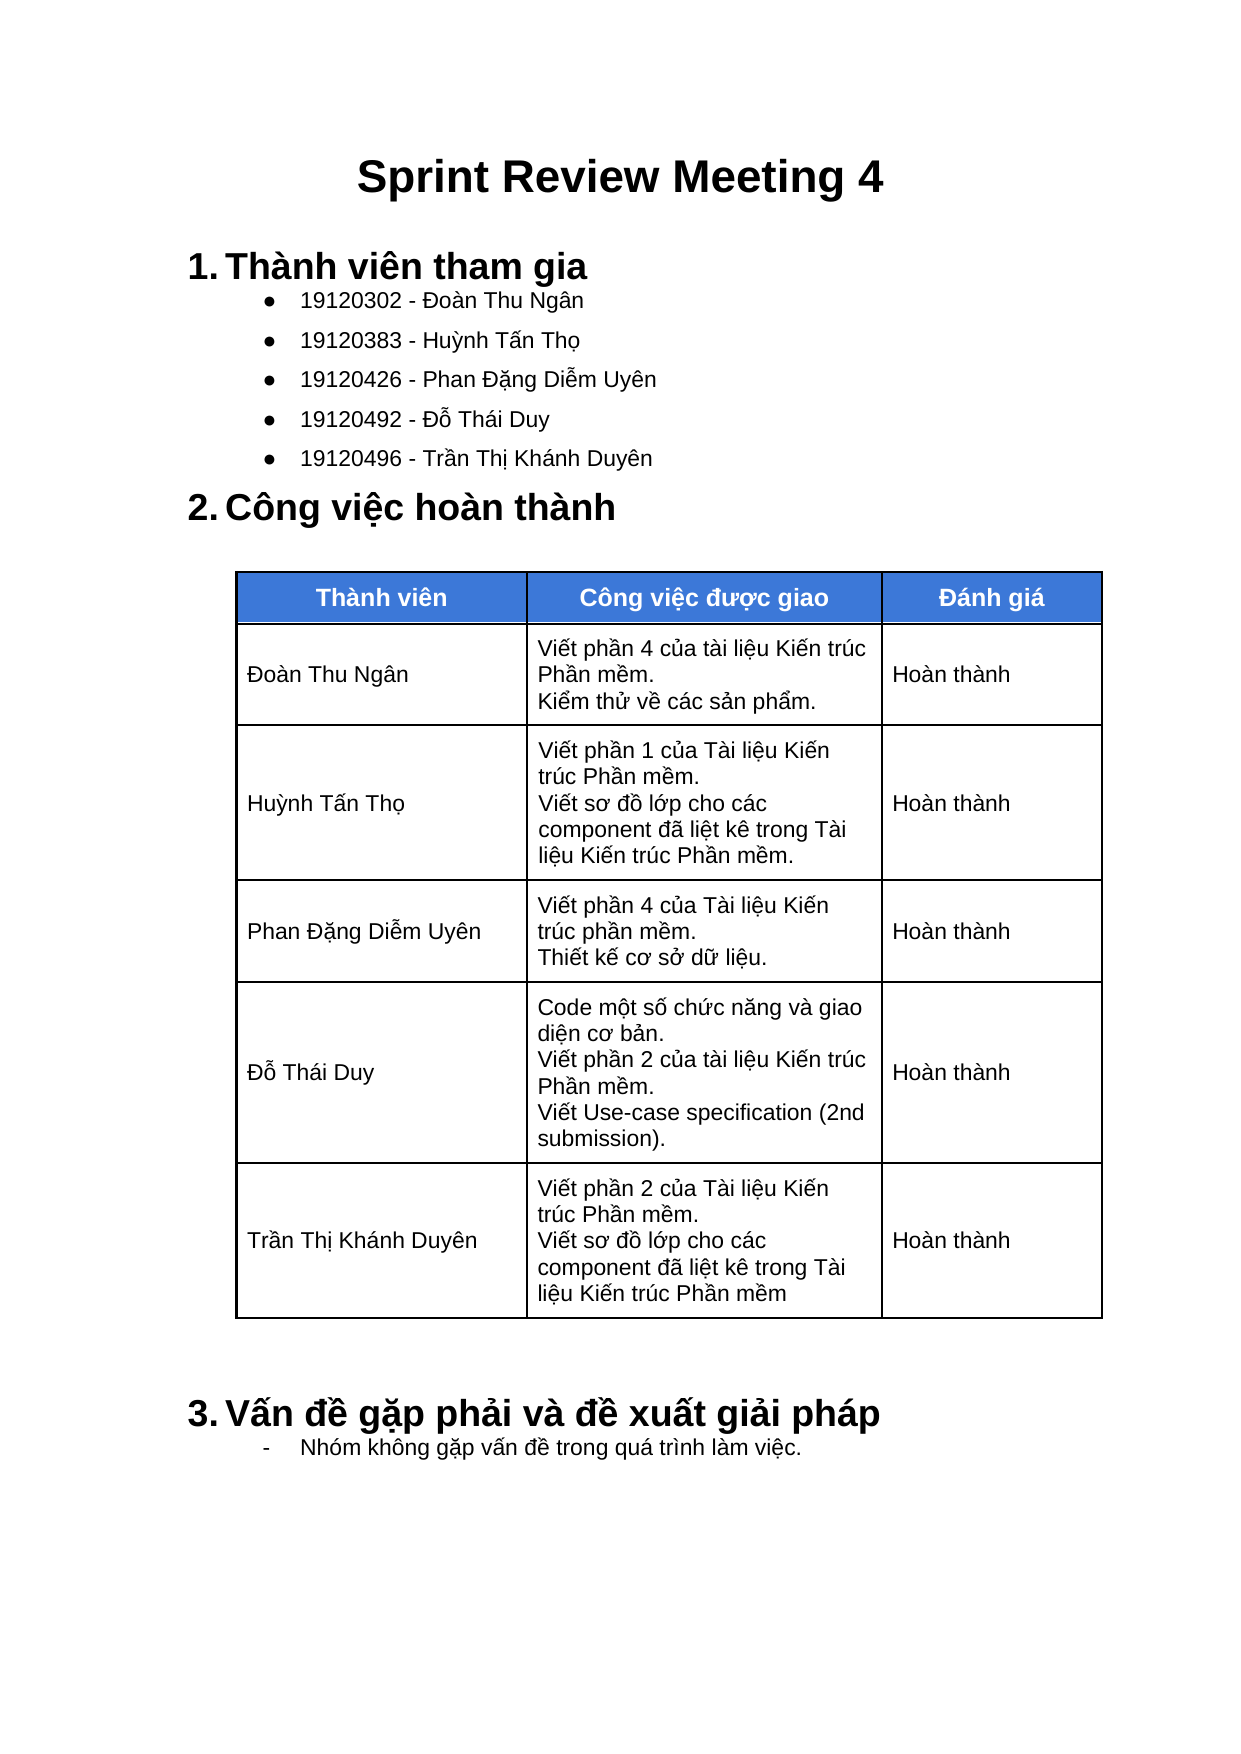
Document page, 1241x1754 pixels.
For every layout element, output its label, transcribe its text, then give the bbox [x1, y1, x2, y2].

table_cell Trần Thị Khánh Duyên [238, 1164, 526, 1317]
table_header Đánh giá [883, 573, 1101, 622]
list 19120426 - Phan Đặng Diễm Uyên [262, 366, 1090, 393]
subtitle Thành viên tham gia [187, 244, 1090, 287]
table_cell Hoàn thành [883, 625, 1101, 724]
table_header Công việc được giao [528, 573, 881, 622]
list 19120492 - Đỗ Thái Duy [262, 406, 1090, 432]
table_cell Viết phần 1 của Tài liệu Kiến trúc Phần mềm. Viết sơ đồ lớp cho các component đã liệt kê trong Tài liệu Kiến trúc Phần mềm. [528, 726, 881, 879]
subtitle Công việc hoàn thành [187, 485, 1090, 528]
table_cell Hoàn thành [883, 1164, 1101, 1317]
table_cell Viết phần 4 của tài liệu Kiến trúc Phần mềm. Kiểm thử về các sản phẩm. [528, 625, 881, 724]
table_cell Đỗ Thái Duy [238, 983, 526, 1162]
title Sprint Review Meeting 4 [150, 150, 1090, 203]
subtitle Vấn đề gặp phải và đề xuất giải pháp [187, 1391, 1090, 1434]
table_cell Viết phần 2 của Tài liệu Kiến trúc Phần mềm. Viết sơ đồ lớp cho các component đã liệt kê trong Tài liệu Kiến trúc Phần mềm [528, 1164, 881, 1317]
table_cell Code một số chức năng và giao diện cơ bản. Viết phần 2 của tài liệu Kiến trúc Phần mềm. Viết Use-case specification (2nd submission). [528, 983, 881, 1162]
table_cell Phan Đặng Diễm Uyên [238, 881, 526, 981]
table_header Thành viên [238, 573, 526, 622]
list 19120383 - Huỳnh Tấn Thọ [262, 327, 1090, 353]
table_cell Viết phần 4 của Tài liệu Kiến trúc phần mềm. Thiết kế cơ sở dữ liệu. [528, 881, 881, 981]
table_cell Hoàn thành [883, 881, 1101, 981]
list 19120496 - Trần Thị Khánh Duyên [262, 445, 1090, 472]
list 19120302 - Đoàn Thu Ngân [262, 287, 1090, 314]
table_cell Hoàn thành [883, 983, 1101, 1162]
table_cell Đoàn Thu Ngân [238, 625, 526, 724]
table_cell Huỳnh Tấn Thọ [238, 726, 526, 879]
list Nhóm không gặp vấn đề trong quá trình làm việc. [262, 1434, 1090, 1460]
table_cell Hoàn thành [883, 726, 1101, 879]
